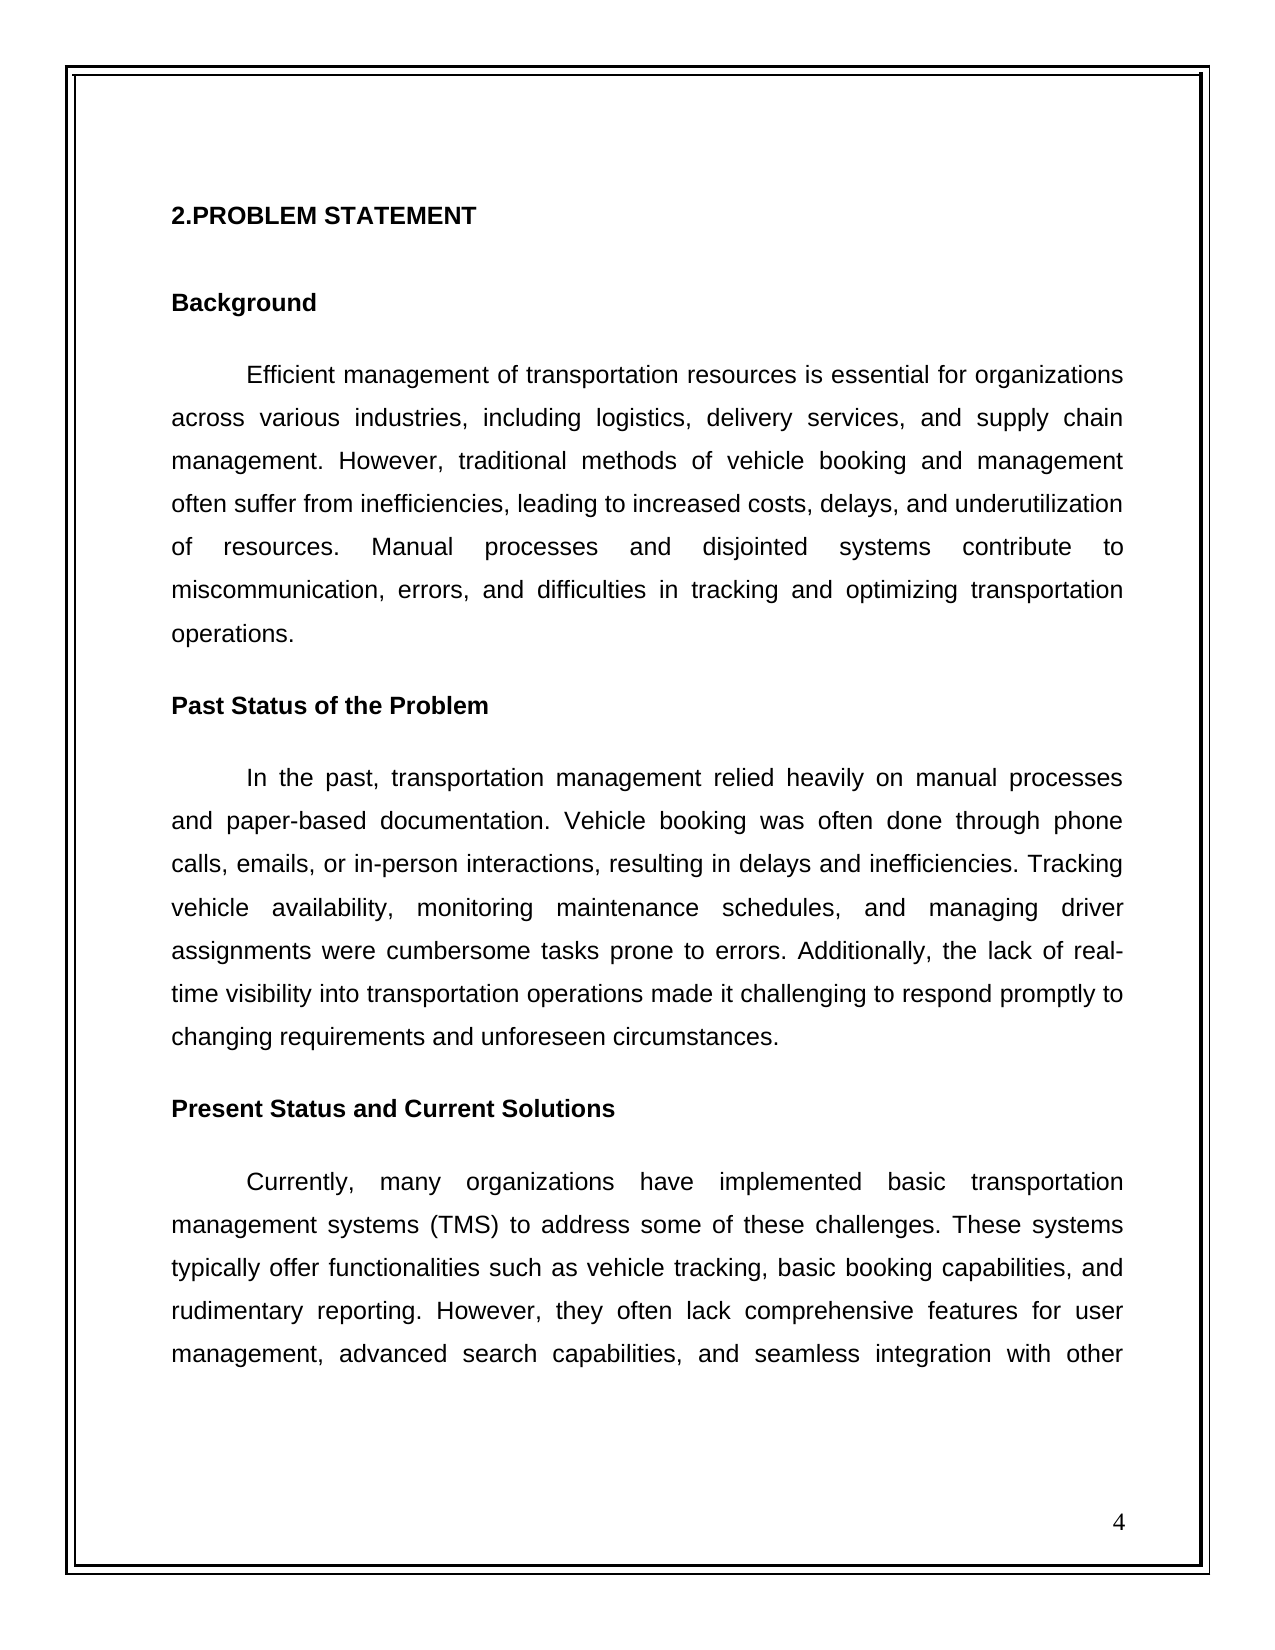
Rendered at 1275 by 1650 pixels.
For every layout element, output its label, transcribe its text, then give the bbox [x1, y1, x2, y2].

text 2.PROBLEM STATEMENT [171, 201, 1125, 229]
text Past Status of the Problem [171, 691, 1125, 719]
text Background [171, 287, 1125, 316]
text Efficient management of transportation resources is essential for organizations across various industries, including logistics, delivery services, and supply chain management. However, traditional methods of vehicle booking and management often suffer from inefficiencies, leading to increased costs, delays, and underutilization of resources. Manual processes and disjointed systems contribute to miscommunication, errors, and difficulties in tracking and optimizing transportation operations. [171, 360, 1125, 647]
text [171, 1166, 1125, 1368]
text In the past, transportation management relied heavily on manual processes and paper-based documentation. Vehicle booking was often done through phone calls, emails, or in-person interactions, resulting in delays and inefficiencies. Tracking vehicle availability, monitoring maintenance schedules, and managing driver assignments were cumbersome tasks prone to errors. Additionally, the lack of real-time visibility into transportation operations made it challenging to respond promptly to changing requirements and unforeseen circumstances. [171, 763, 1125, 1051]
text Present Status and Current Solutions [171, 1094, 1125, 1123]
